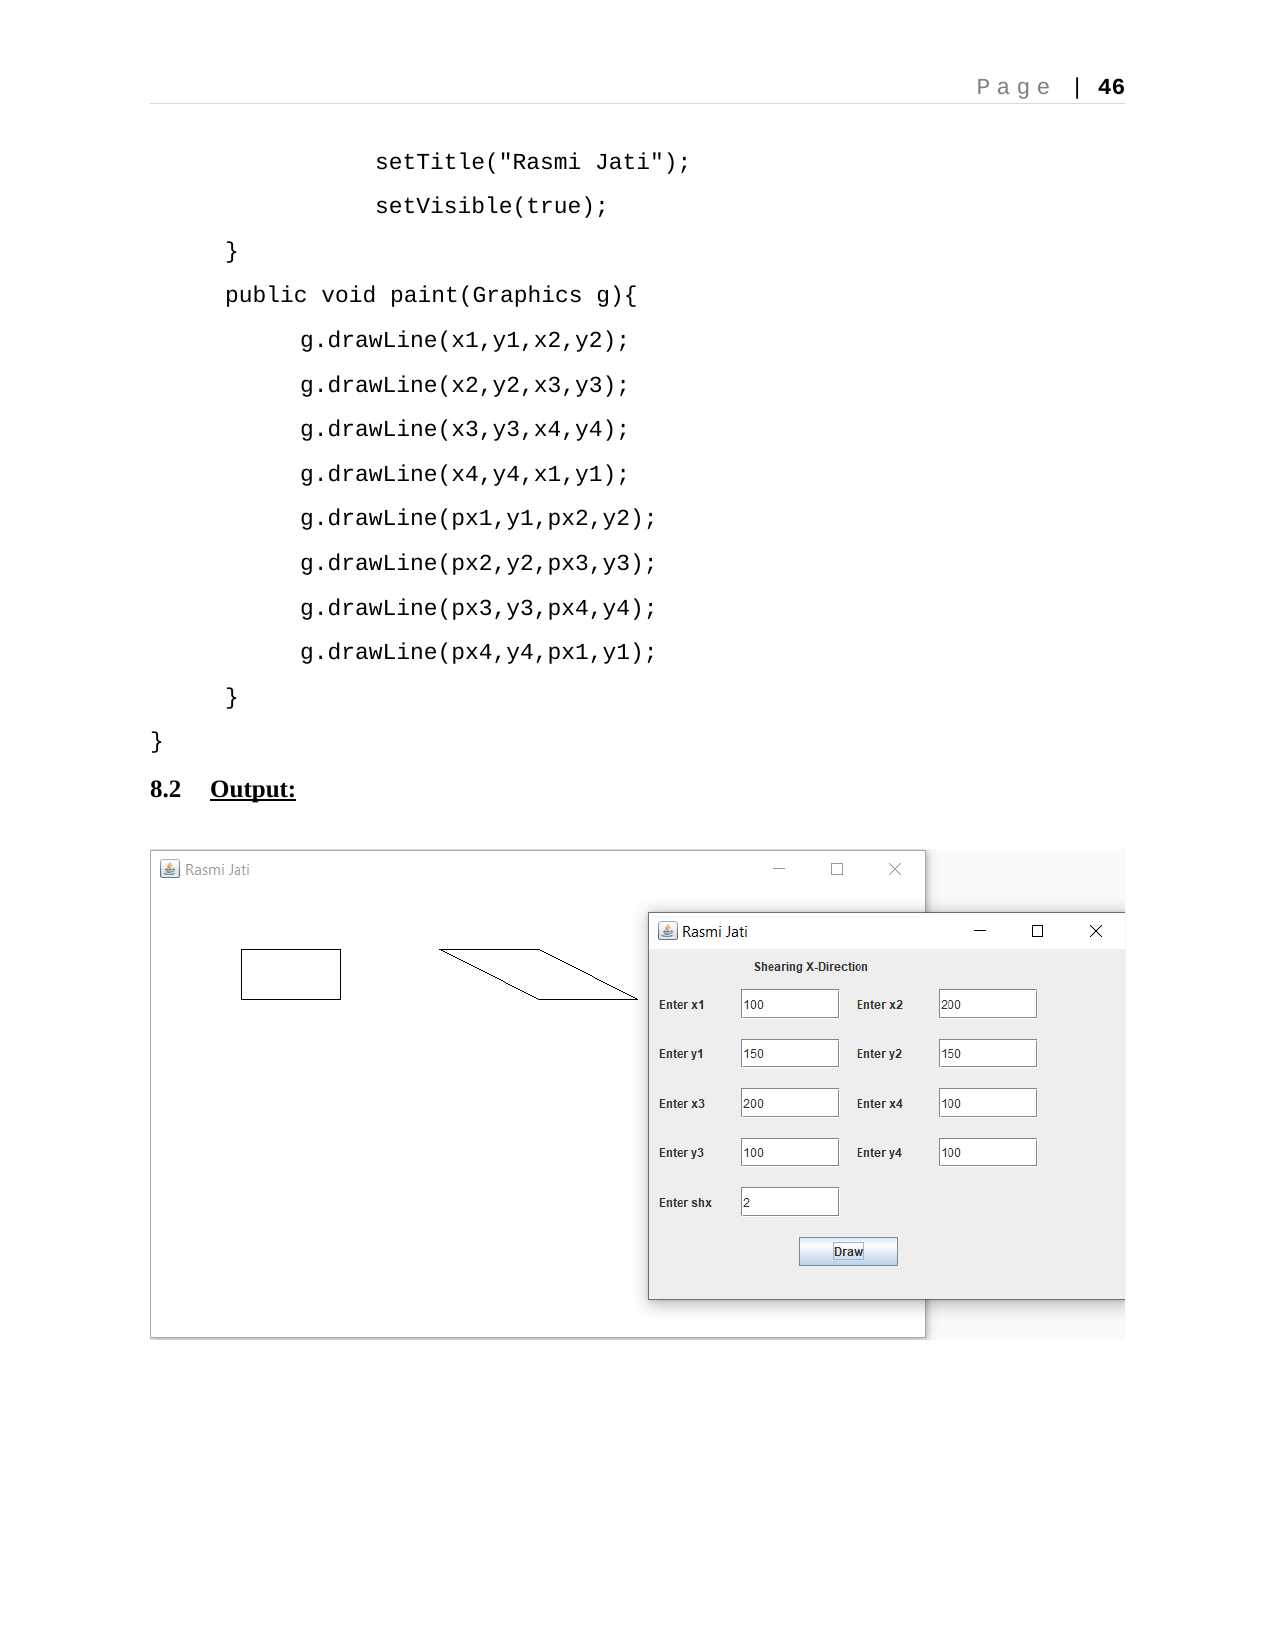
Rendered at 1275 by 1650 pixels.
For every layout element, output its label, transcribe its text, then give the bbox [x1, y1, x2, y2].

text g.drawLine(x4,y4,x1,y1); [150, 462, 1125, 488]
text g.drawLine(px3,y3,px4,y4); [150, 596, 1125, 622]
text } [150, 729, 1125, 756]
text } [150, 239, 1125, 265]
text g.drawLine(x2,y2,x3,y3); [150, 373, 1125, 399]
text g.drawLine(px2,y2,px3,y3); [150, 551, 1125, 577]
subtitle Output: [150, 774, 1125, 803]
text setVisible(true); [150, 194, 1125, 221]
picture [150, 849, 1125, 1340]
text g.drawLine(px1,y1,px2,y2); [150, 507, 1125, 533]
text public void paint(Graphics g){ [150, 284, 1125, 310]
text g.drawLine(x3,y3,x4,y4); [150, 417, 1125, 443]
text g.drawLine(x1,y1,x2,y2); [150, 328, 1125, 354]
text } [150, 685, 1125, 711]
text g.drawLine(px4,y4,px1,y1); [150, 640, 1125, 666]
text setTitle("Rasmi Jati"); [150, 150, 1125, 176]
